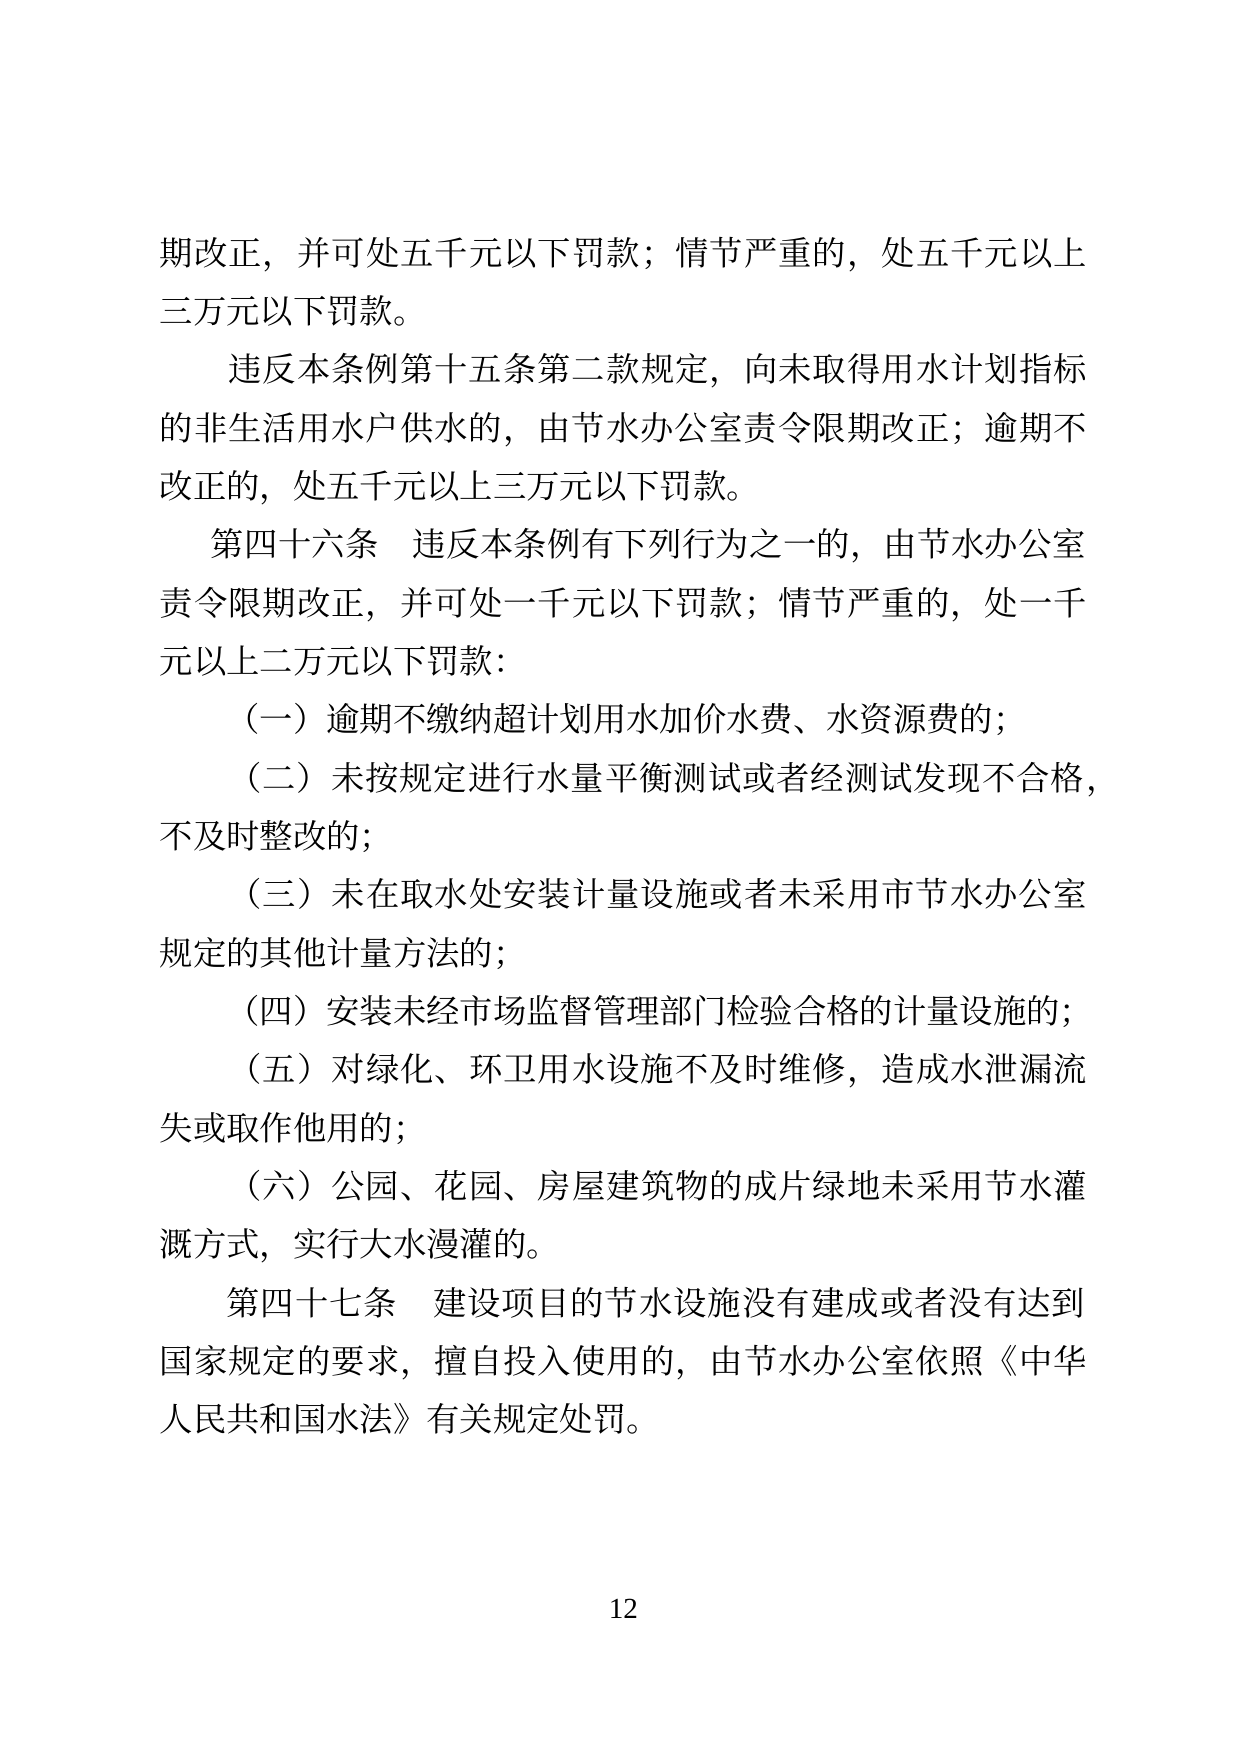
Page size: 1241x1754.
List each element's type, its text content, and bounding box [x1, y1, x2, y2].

text 第四十七条 建设项目的节水设施没有建成或者没有达到国家规定的要求，擅自投入使用的，由节水办公室依照《中华人民共和国水法》有关规定处罚。 [159, 1268, 1087, 1443]
text 违反本条例第十五条第二款规定，向未取得用水计划指标的非生活用水户供水的，由节水办公室责令限期改正；逾期不改正的，处五千元以上三万元以下罚款。 [159, 335, 1087, 510]
text （一）逾期不缴纳超计划用水加价水费、水资源费的； [159, 685, 1087, 743]
text （四）安装未经市场监督管理部门检验合格的计量设施的； [159, 977, 1087, 1035]
text （五）对绿化、环卫用水设施不及时维修，造成水泄漏流失或取作他用的； [159, 1035, 1087, 1152]
text （三）未在取水处安装计量设施或者未采用市节水办公室规定的其他计量方法的； [159, 860, 1087, 977]
text 第四十六条 违反本条例有下列行为之一的，由节水办公室责令限期改正，并可处一千元以下罚款；情节严重的，处一千元以上二万元以下罚款： [159, 510, 1087, 685]
text （二）未按规定进行水量平衡测试或者经测试发现不合格，不及时整改的； [159, 743, 1087, 860]
text （六）公园、花园、房屋建筑物的成片绿地未采用节水灌溉方式，实行大水漫灌的。 [159, 1152, 1087, 1268]
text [159, 218, 1087, 335]
